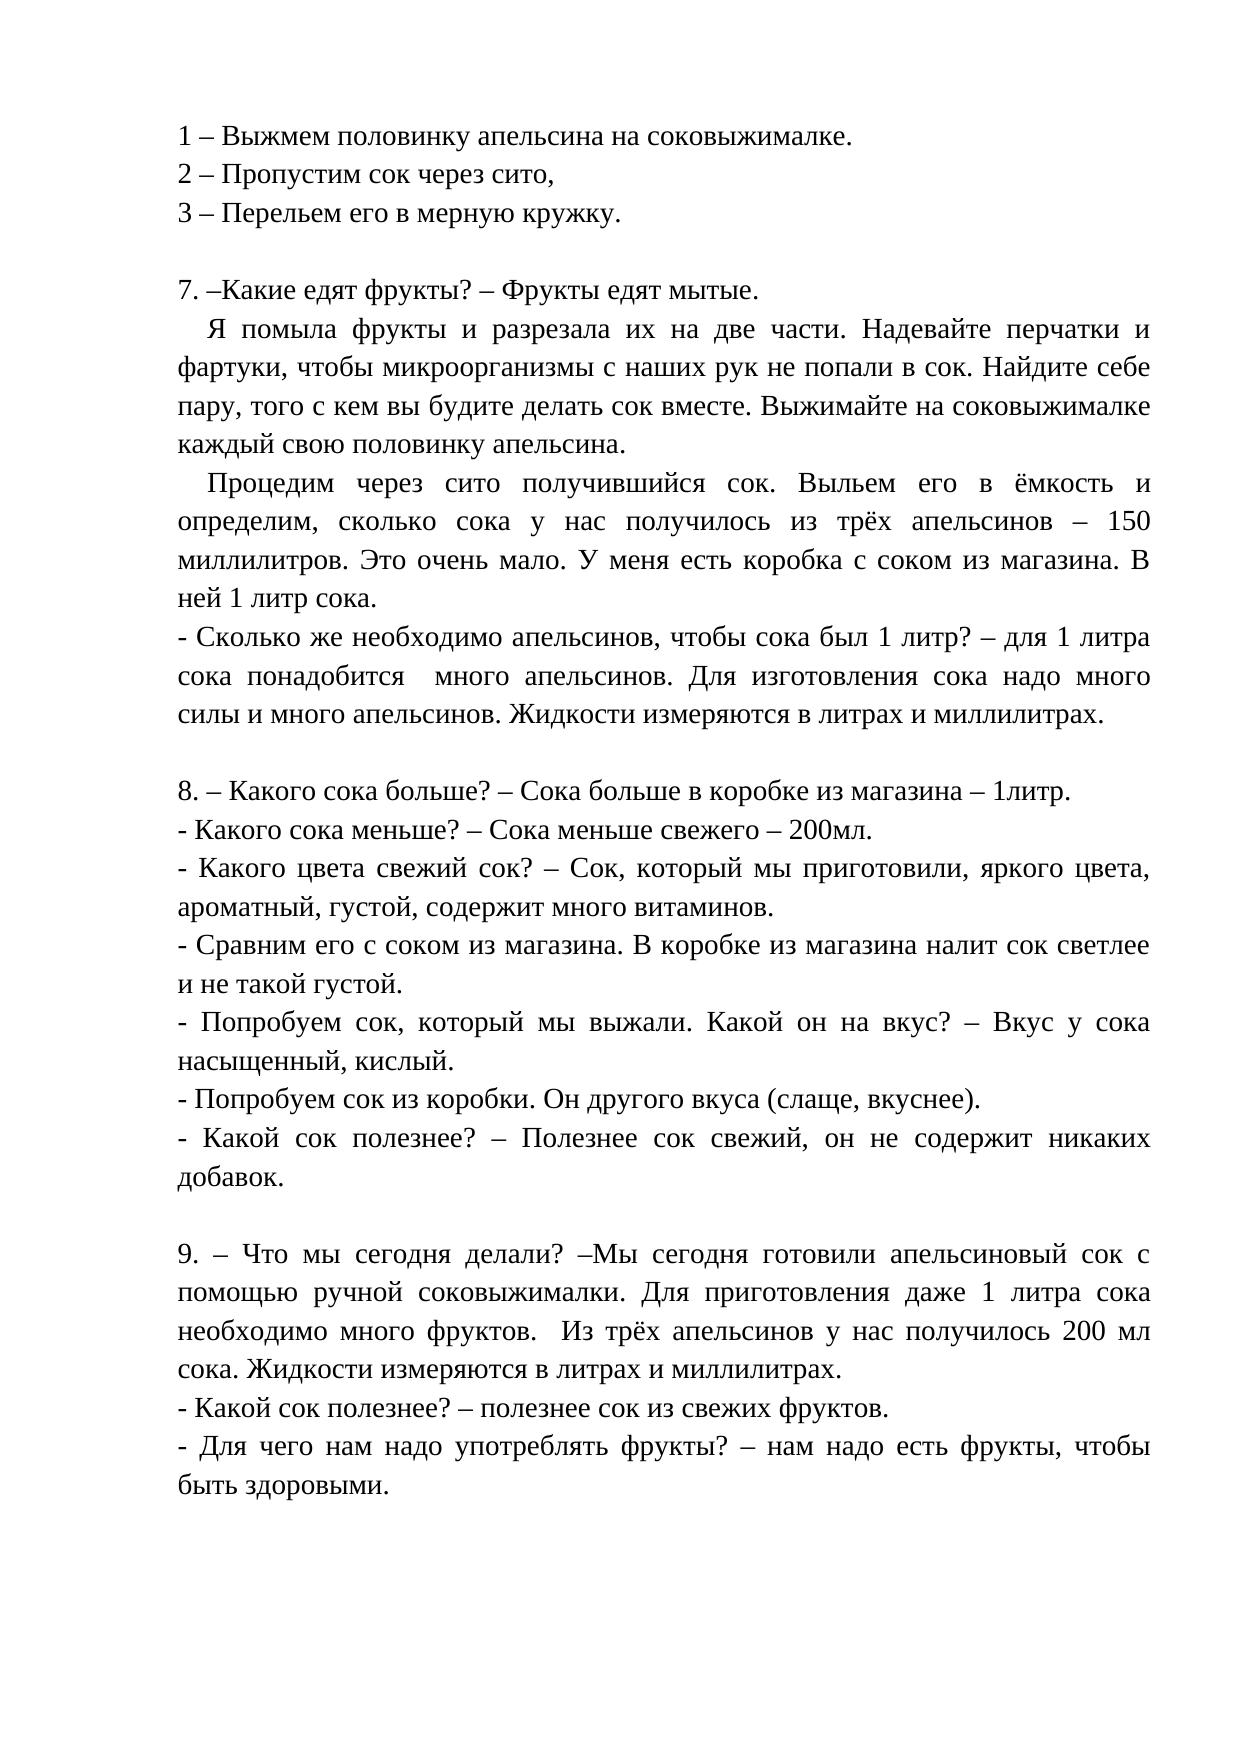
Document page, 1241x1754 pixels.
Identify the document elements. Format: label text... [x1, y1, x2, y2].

text - Попробуем сок, который мы выжали. Какой он на вкус? – Вкус у сока насыщенный, кислый. [177, 1004, 1152, 1077]
text Процедим через сито получившийся сок. Выльем его в ёмкость и определим, сколько сока у нас получилось из трёх апельсинов – 150 миллилитров. Это очень мало. У меня есть коробка с соком из магазина. В ней 1 литр сока. [177, 465, 1152, 614]
text 7. –Какие едят фрукты? – Фрукты едят мытые. [177, 272, 1152, 306]
text 2 – Пропустим сок через сито, [177, 157, 1152, 190]
text - Для чего нам надо употреблять фрукты? – нам надо есть фрукты, чтобы быть здоровыми. [177, 1428, 1152, 1501]
text - Какой сок полезнее? – Полезнее сок свежий, он не содержит никаких добавок. [177, 1120, 1152, 1192]
text 8. – Какого сока больше? – Сока больше в коробке из магазина – 1литр. [177, 773, 1152, 807]
text - Сколько же необходимо апельсинов, чтобы сока был 1 литр? – для 1 литра сока понадобится много апельсинов. Для изготовления сока надо много силы и много апельсинов. Жидкости измеряются в литрах и миллилитрах. [177, 619, 1152, 730]
text - Какого сока меньше? – Сока меньше свежего – 200мл. [177, 812, 1152, 845]
text Я помыла фрукты и разрезала их на две части. Надевайте перчатки и фартуки, чтобы микроорганизмы с наших рук не попали в сок. Найдите себе пару, того с кем вы будите делать сок вместе. Выжимайте на соковыжималке каждый свою половинку апельсина. [177, 311, 1152, 460]
text - Какой сок полезнее? – полезнее сок из свежих фруктов. [177, 1390, 1152, 1423]
text - Сравним его с соком из магазина. В коробке из магазина налит сок светлее и не такой густой. [177, 927, 1152, 999]
text - Попробуем сок из коробки. Он другого вкуса (слаще, вкуснее). [177, 1082, 1152, 1115]
text 1 – Выжмем половинку апельсина на соковыжималке. [177, 118, 1152, 152]
text 9. – Что мы сегодня делали? –Мы сегодня готовили апельсиновый сок с помощью ручной соковыжималки. Для приготовления даже 1 литра сока необходимо много фруктов. Из трёх апельсинов у нас получилось 200 мл сока. Жидкости измеряются в литрах и миллилитрах. [177, 1236, 1152, 1385]
text 3 – Перельем его в мерную кружку. [177, 195, 1152, 229]
text - Какого цвета свежий сок? – Сок, который мы приготовили, яркого цвета, ароматный, густой, содержит много витаминов. [177, 850, 1152, 922]
